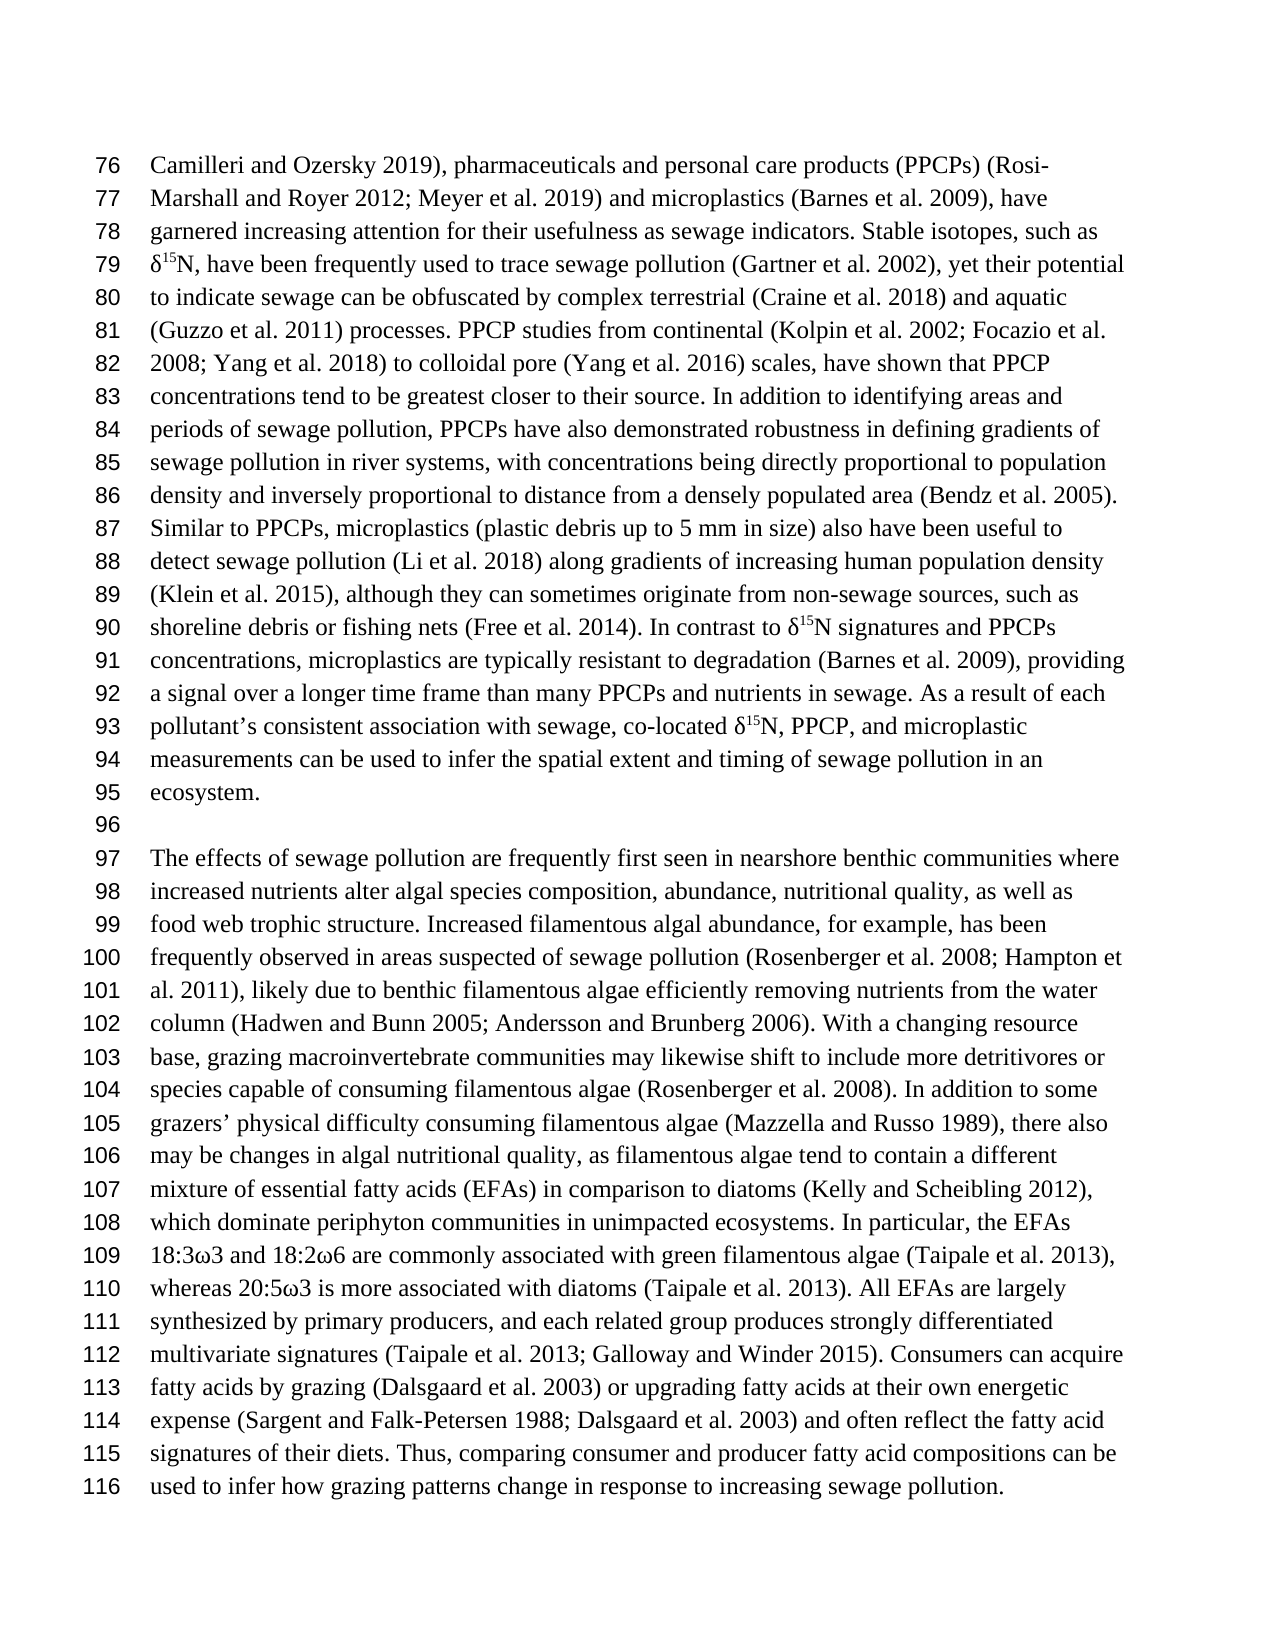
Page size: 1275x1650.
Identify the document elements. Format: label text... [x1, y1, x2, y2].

text The effects of sewage pollution are frequently first seen in nearshore benthic communities where increased nutrients alter algal species composition, abundance, nutritional quality, as well as food web trophic structure. Increased filamentous algal abundance, for example, has been frequently observed in areas suspected of sewage pollution (Rosenberger et al. 2008; Hampton et al. 2011), likely due to benthic filamentous algae efficiently removing nutrients from the water column (Hadwen and Bunn 2005; Andersson and Brunberg 2006). With a changing resource base, grazing macroinvertebrate communities may likewise shift to include more detritivores or species capable of consuming filamentous algae (Rosenberger et al. 2008). In addition to some grazers’ physical difficulty consuming filamentous algae (Mazzella and Russo 1989), there also may be changes in algal nutritional quality, as filamentous algae tend to contain a different mixture of essential fatty acids (EFAs) in comparison to diatoms (Kelly and Scheibling 2012), which dominate periphyton communities in unimpacted ecosystems. In particular, the EFAs 18:3ω3 and 18:2ω6 are commonly associated with green filamentous algae (Taipale et al. 2013), whereas 20:5ω3 is more associated with diatoms (Taipale et al. 2013). All EFAs are largely synthesized by primary producers, and each related group produces strongly differentiated multivariate signatures (Taipale et al. 2013; Galloway and Winder 2015). Consumers can acquire fatty acids by grazing (Dalsgaard et al. 2003) or upgrading fatty acids at their own energetic expense (Sargent and Falk-Petersen 1988; Dalsgaard et al. 2003) and often reflect the fatty acid signatures of their diets. Thus, comparing consumer and producer fatty acid compositions can be used to infer how grazing patterns change in response to increasing sewage pollution. [150, 843, 1125, 1499]
